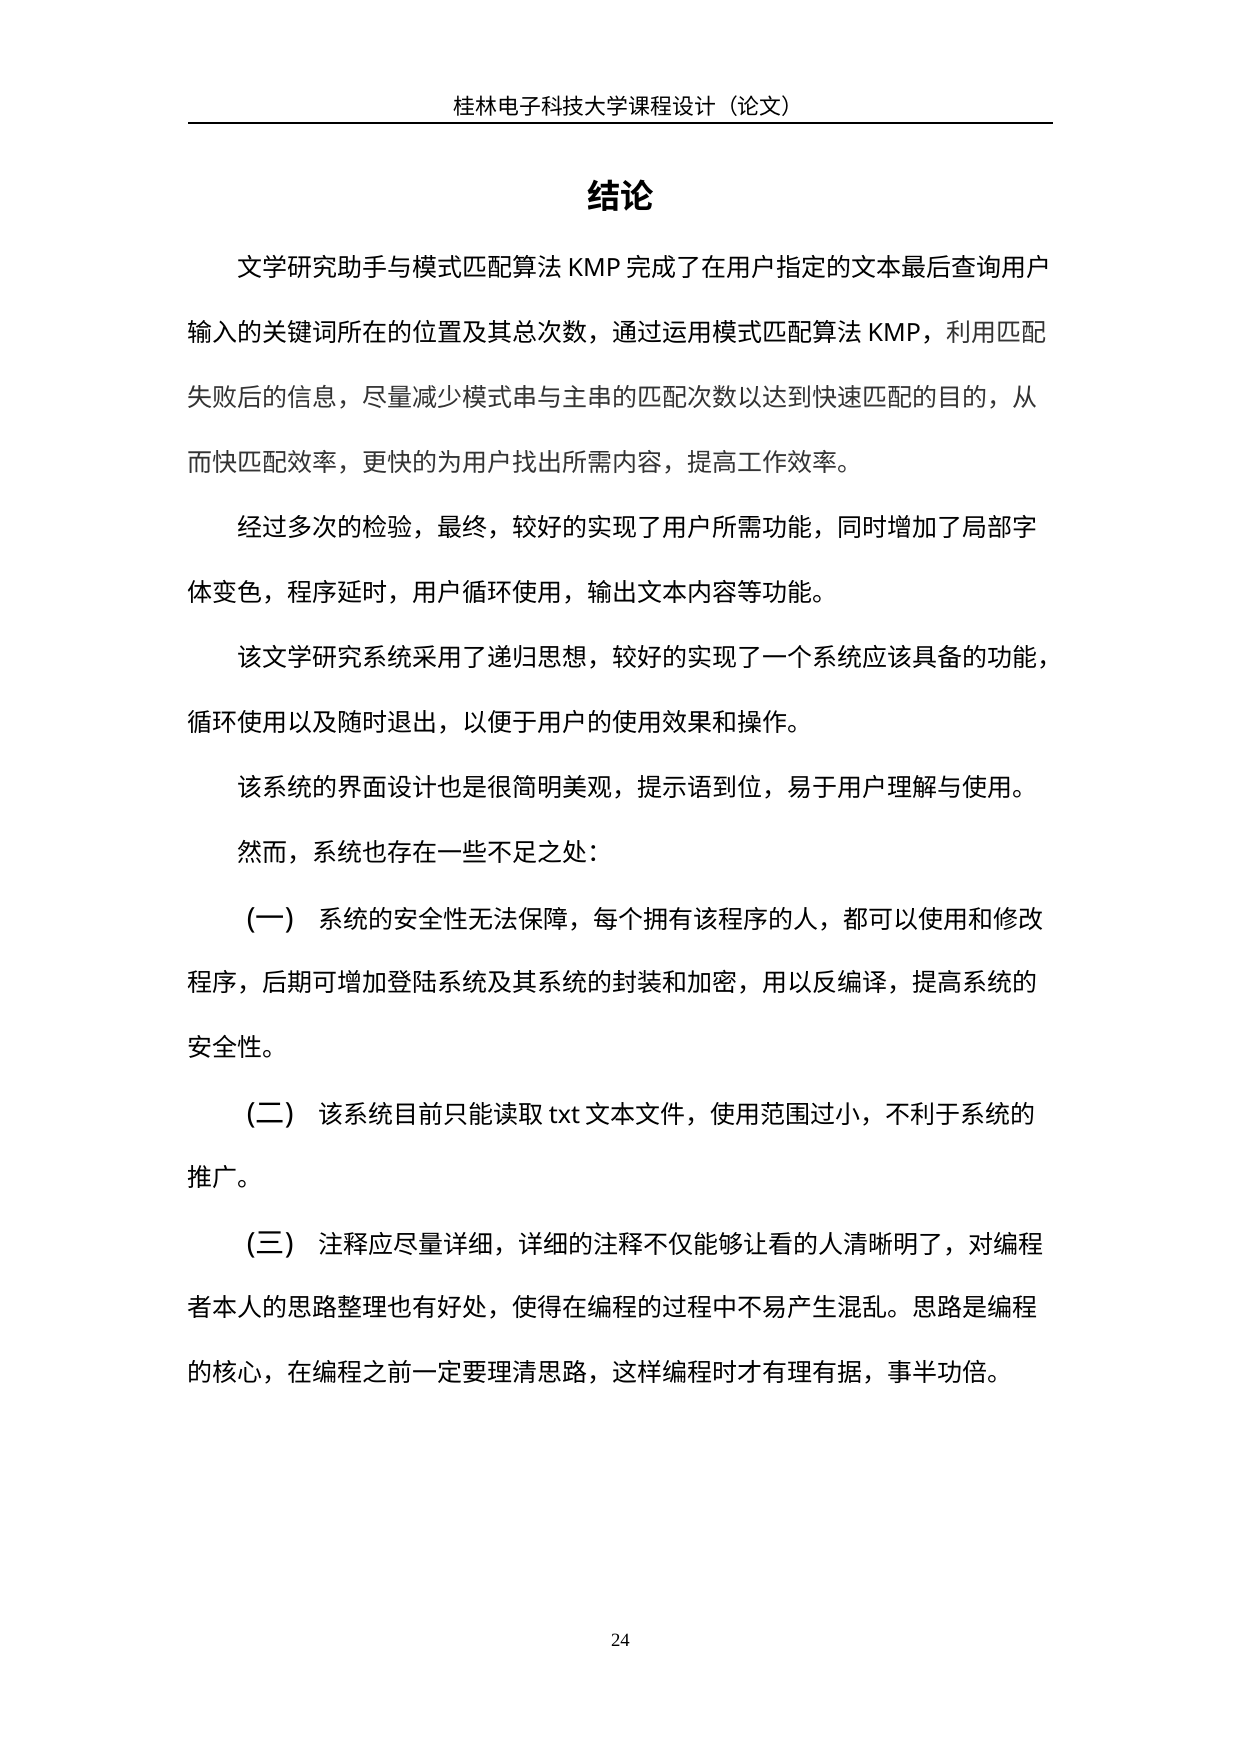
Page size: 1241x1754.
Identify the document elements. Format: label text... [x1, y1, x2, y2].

text 文学研究助手与模式匹配算法KMP完成了在用户指定的文本最后查询用户输入的关键词所在的位置及其总次数，通过运用模式匹配算法KMP，利用匹配失败后的信息，尽量减少模式串与主串的匹配次数以达到快速匹配的目的，从而快匹配效率，更快的为用户找出所需内容，提高工作效率。 [187, 233, 1053, 493]
text 然而，系统也存在一些不足之处： [187, 818, 1053, 883]
text 该文学研究系统采用了递归思想，较好的实现了一个系统应该具备的功能，循环使用以及随时退出，以便于用户的使用效果和操作。 [187, 623, 1053, 753]
text 该系统的界面设计也是很简明美观，提示语到位，易于用户理解与使用。 [187, 753, 1053, 818]
list 注释应尽量详细，详细的注释不仅能够让看的人清晰明了，对编程者本人的思路整理也有好处，使得在编程的过程中不易产生混乱。思路是编程的核心，在编程之前一定要理清思路，这样编程时才有理有据，事半功倍。 [187, 1208, 1053, 1403]
list 系统的安全性无法保障，每个拥有该程序的人，都可以使用和修改程序，后期可增加登陆系统及其系统的封装和加密，用以反编译，提高系统的安全性。 [187, 883, 1053, 1078]
text 经过多次的检验，最终，较好的实现了用户所需功能，同时增加了局部字体变色，程序延时，用户循环使用，输出文本内容等功能。 [187, 493, 1053, 623]
list 该系统目前只能读取txt文本文件，使用范围过小，不利于系统的推广。 [187, 1078, 1053, 1208]
title 结论 [187, 162, 1053, 227]
